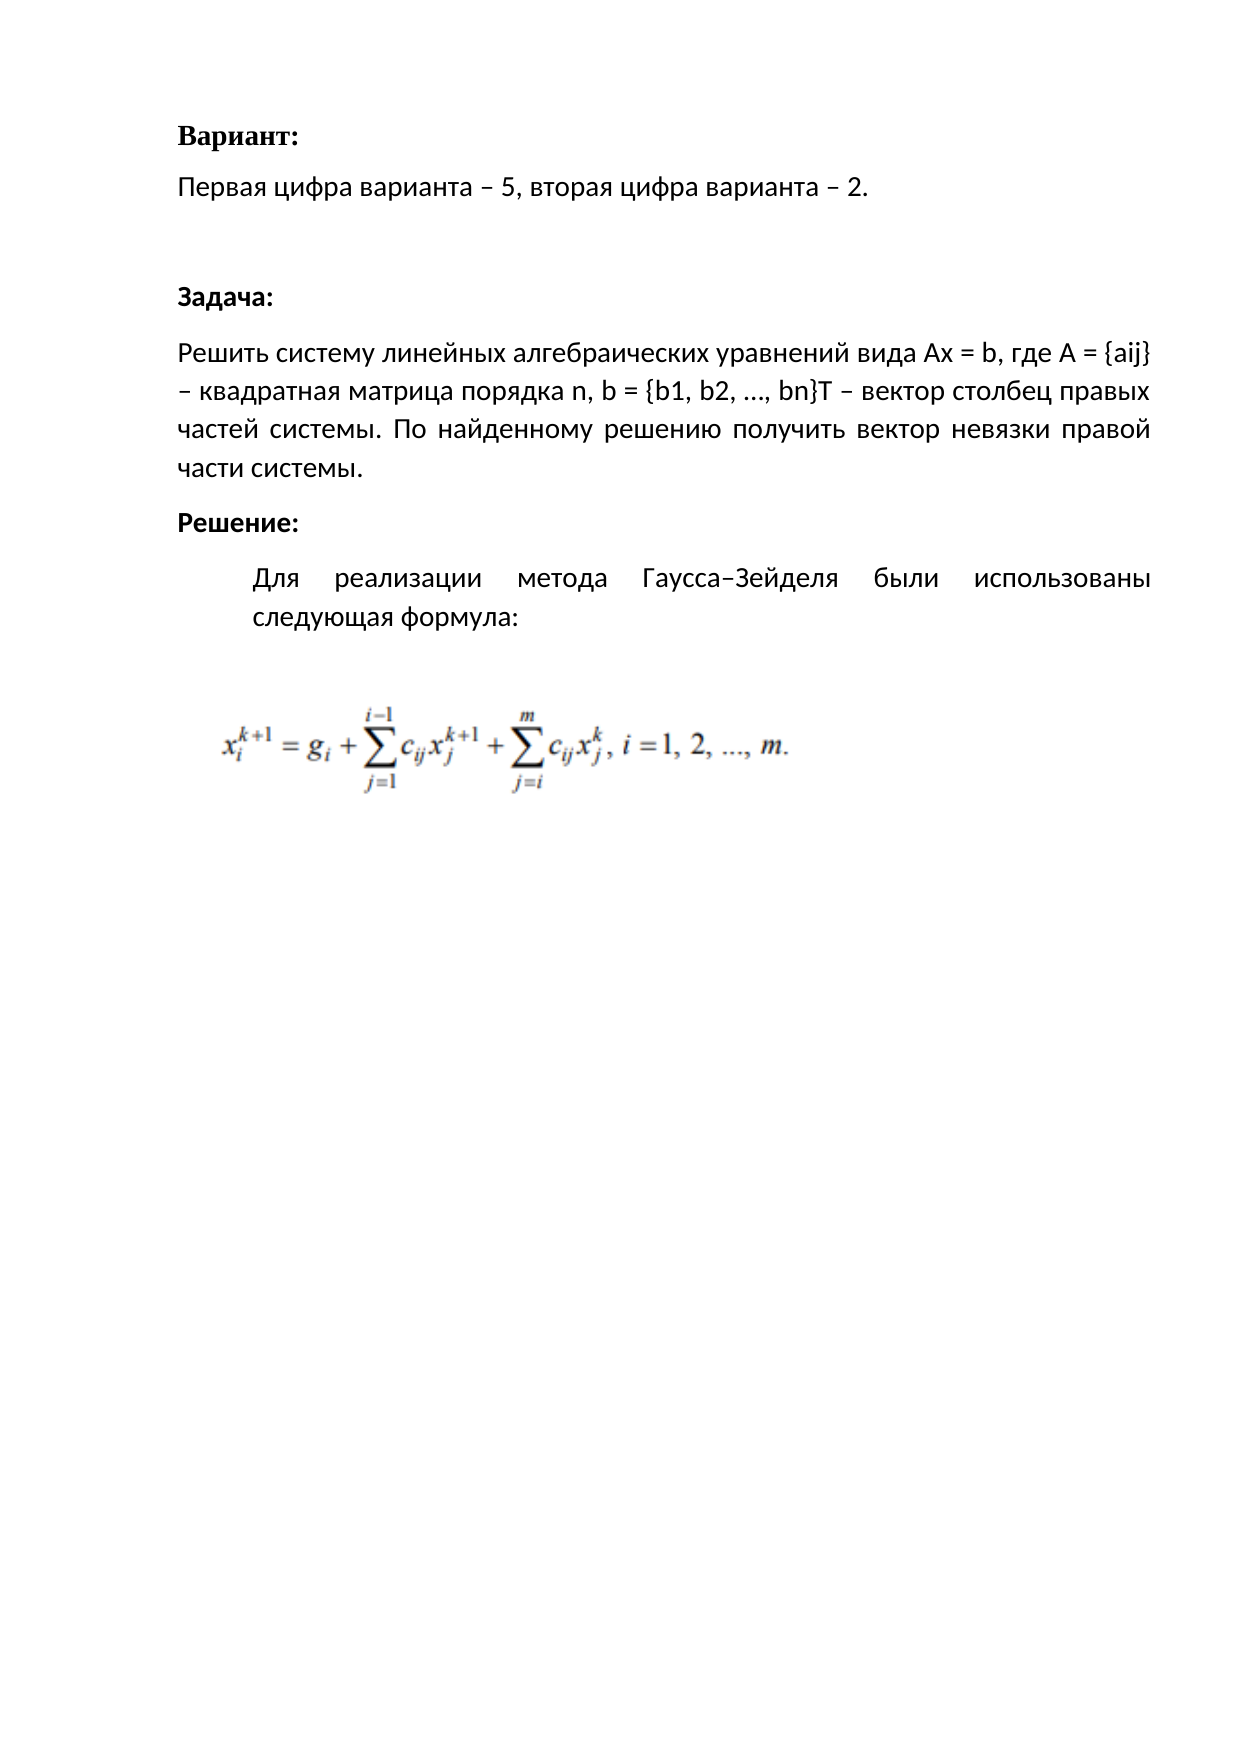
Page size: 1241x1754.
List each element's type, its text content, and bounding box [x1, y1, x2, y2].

text Задача: [177, 278, 1152, 314]
list Для реализации метода Гаусса–Зейделя были использованы следующая формула: [252, 559, 1152, 633]
text Решить систему линейных алгебраических уравнений вида Ax = b, где A = {aij} – квадратная матрица порядка n, b = {b1, b2, …, bn}T – вектор столбец правых частей системы. По найденному решению получить вектор невязки правой части системы. [177, 334, 1152, 484]
text Вариант: [177, 118, 1152, 152]
picture [177, 691, 828, 830]
text Первая цифра варианта – 5, вторая цифра варианта – 2. [177, 168, 1152, 204]
text Решение: [177, 504, 1152, 540]
